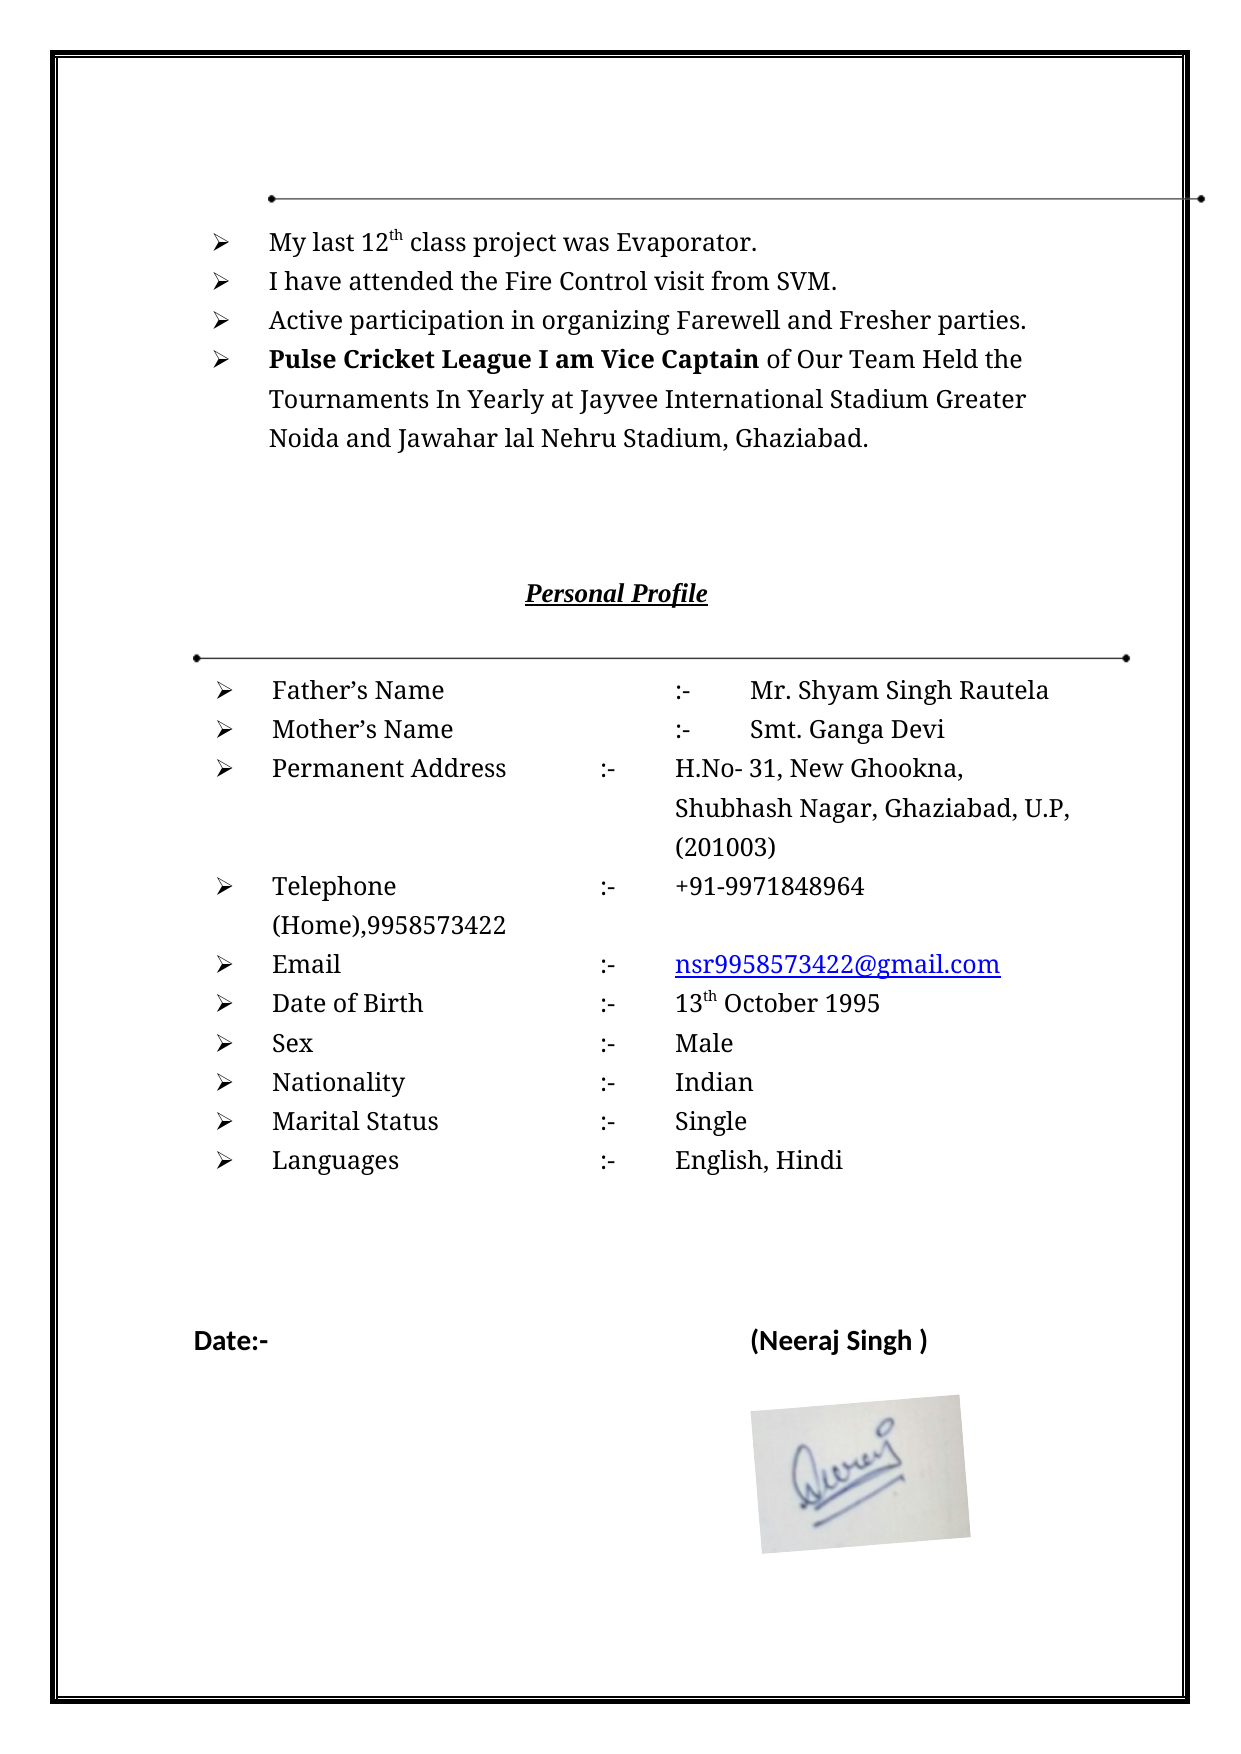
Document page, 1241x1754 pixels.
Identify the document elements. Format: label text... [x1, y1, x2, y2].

list Permanent Address :- H.No- 31, New Ghookna, [234, 751, 1090, 785]
text Date:- (Neeraj Singh ) [193, 1322, 1090, 1358]
list Personal Profile [493, 577, 1090, 608]
list Mother’s Name :- Smt. Ganga Devi [234, 712, 1090, 746]
list Languages :- English, Hindi [234, 1143, 1090, 1177]
list Date of Birth :- 13th October 1995 [234, 986, 1090, 1020]
list Father’s Name :- Mr. Shyam Singh Rautela [234, 673, 1090, 707]
list Marital Status :- Single [234, 1104, 1090, 1138]
list Email :- nsr9958573422@gmail.com [234, 947, 1090, 981]
list Active participation in organizing Farewell and Fresher parties. [231, 303, 1090, 337]
list Sex :- Male [234, 1025, 1090, 1059]
picture [751, 1395, 970, 1553]
list Nationality :- Indian [234, 1064, 1090, 1098]
list Shubhash Nagar, Ghaziabad, U.P, (201003) [675, 790, 1090, 863]
picture [193, 651, 1132, 668]
list Telephone :- +91-9971848964 (Home),9958573422 [234, 869, 1090, 942]
list Pulse Cricket League I am Vice Captain of Our Team Held the Tournaments In Yearly at Jayvee International Stadium Greater Noida and Jawahar lal Nehru Stadium, Ghaziabad. [231, 342, 1090, 454]
list I have attended the Fire Control visit from SVM. [231, 264, 1090, 298]
picture [268, 192, 1207, 208]
list My last 12th class project was Evaporator. [231, 224, 1090, 259]
